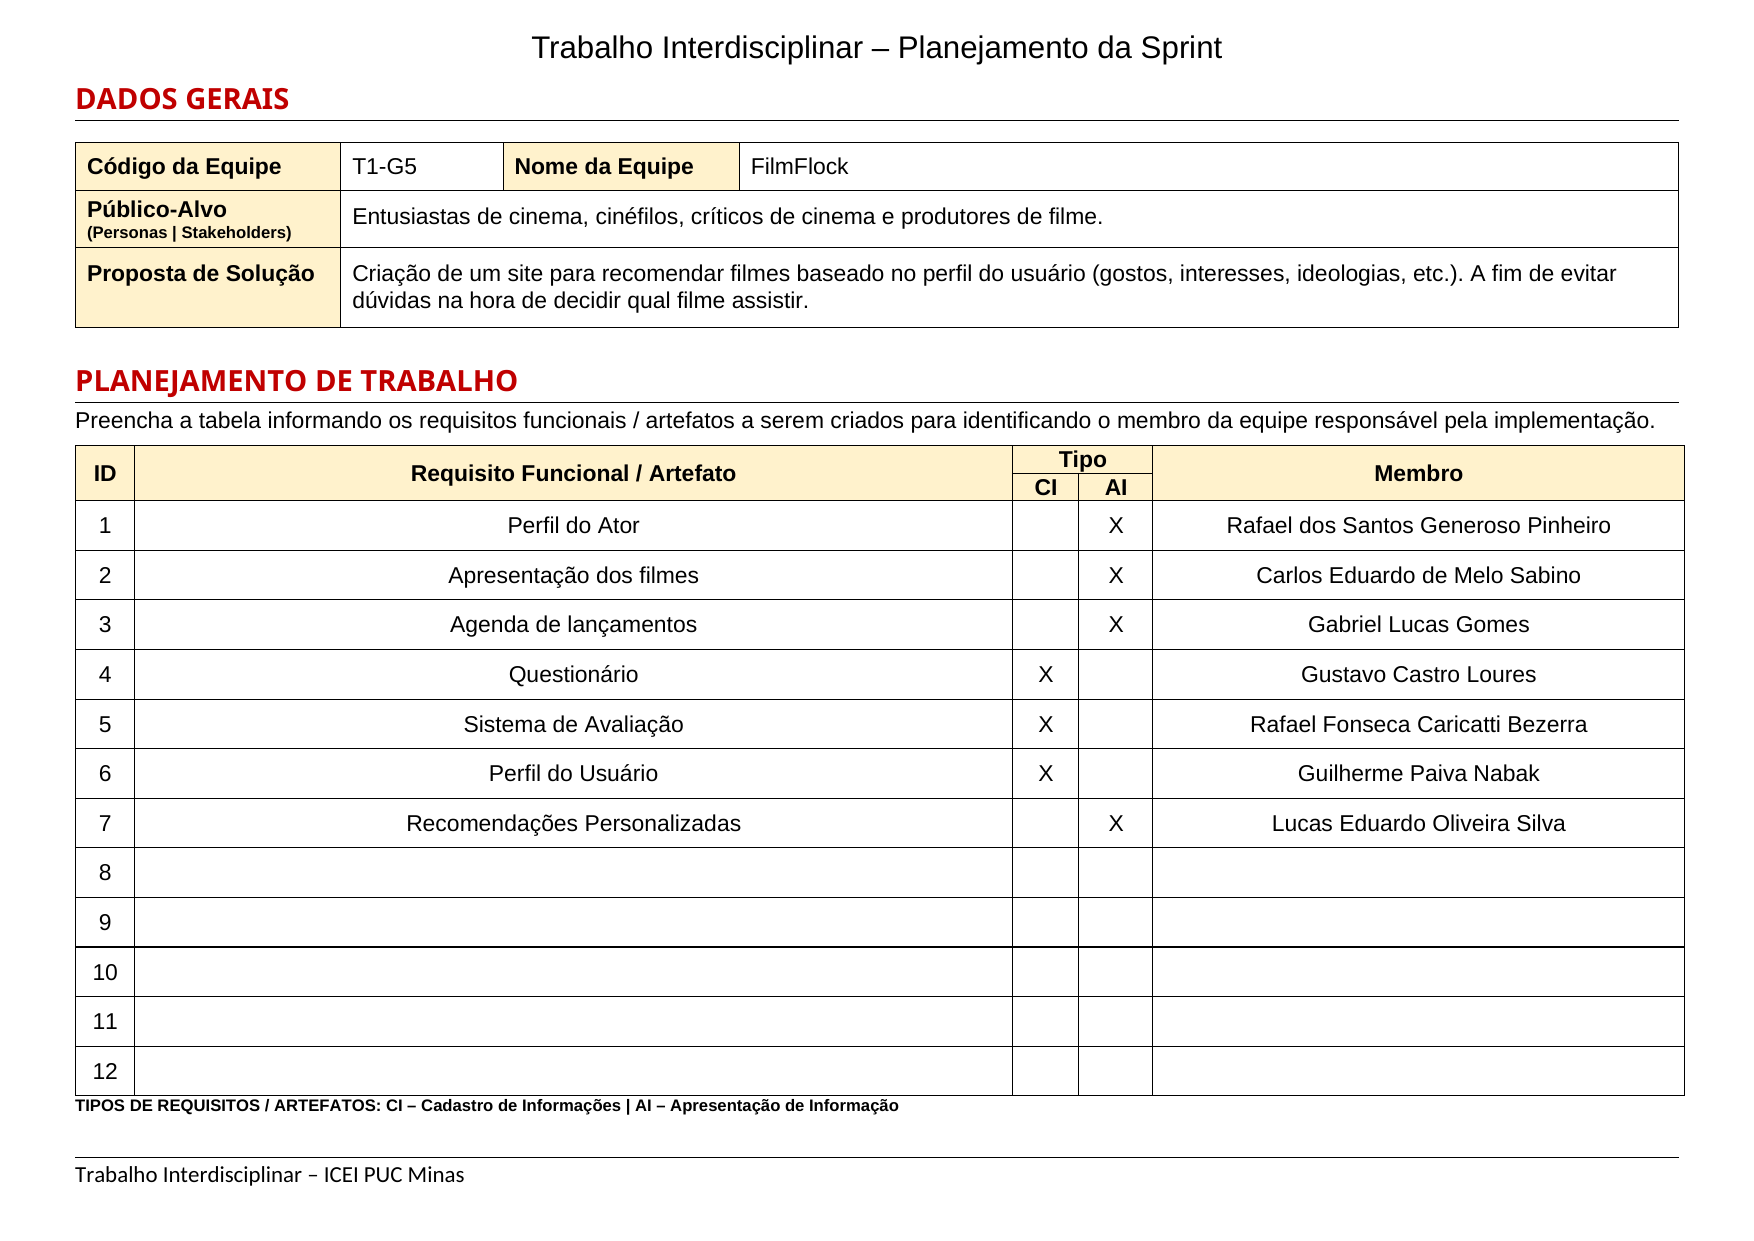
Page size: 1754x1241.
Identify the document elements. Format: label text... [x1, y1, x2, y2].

text Trabalho Interdisciplinar – Planejamento da Sprint [75, 29, 1679, 66]
table_cell Agenda de lançamentos [135, 600, 1012, 649]
table_cell 1 [76, 501, 134, 550]
table_cell [135, 997, 1012, 1046]
table_cell Gustavo Castro Loures [1153, 650, 1684, 698]
table_cell 12 [76, 1047, 134, 1095]
subtitle DADOS GERAIS [75, 78, 1679, 120]
table_cell X [1013, 650, 1078, 698]
table_cell Apresentação dos filmes [135, 551, 1012, 599]
table_cell [135, 1047, 1012, 1095]
table_cell AI [1079, 474, 1152, 500]
table_cell [1013, 551, 1078, 599]
table_cell CI [1013, 474, 1078, 500]
table_cell X [1013, 700, 1078, 748]
table_header Membro [1153, 446, 1684, 500]
table_cell Criação de um site para recomendar filmes baseado no perfil do usuário (gostos, interesses, ideologias, etc.). A fim de evitar dúvidas na hora de decidir qual filme assistir. [341, 248, 1678, 327]
table_cell Rafael Fonseca Caricatti Bezerra [1153, 700, 1684, 748]
table_header T1-G5 [341, 143, 503, 190]
table_cell [1013, 501, 1078, 550]
table_cell [1013, 948, 1078, 996]
table_cell Rafael dos Santos Generoso Pinheiro [1153, 501, 1684, 550]
table_cell Lucas Eduardo Oliveira Silva [1153, 799, 1684, 847]
table_cell 4 [76, 650, 134, 698]
table_cell 10 [76, 948, 134, 996]
table_cell X [1079, 799, 1152, 847]
table_cell [1079, 997, 1152, 1046]
table_cell 3 [76, 600, 134, 649]
table_cell [135, 848, 1012, 897]
table_cell Perfil do Ator [135, 501, 1012, 550]
table_cell Recomendações Personalizadas [135, 799, 1012, 847]
table_cell X [1079, 600, 1152, 649]
table_cell [1079, 848, 1152, 897]
table_cell [1153, 997, 1684, 1046]
table_header ID [76, 446, 134, 500]
table_cell [1013, 1047, 1078, 1095]
table_cell [1153, 948, 1684, 996]
table_cell [1079, 749, 1152, 798]
table_cell Sistema de Avaliação [135, 700, 1012, 748]
table_header Nome da Equipe [504, 143, 739, 190]
table_header FilmFlock [740, 143, 1678, 190]
table_cell 5 [76, 700, 134, 748]
subtitle PLANEJAMENTO DE TRABALHO [75, 361, 1679, 402]
table_cell [135, 948, 1012, 996]
table_cell [1153, 848, 1684, 897]
table_cell X [1013, 749, 1078, 798]
table_cell Proposta de Solução [76, 248, 340, 327]
table_cell [1013, 600, 1078, 649]
table_cell [1079, 700, 1152, 748]
table_cell Gabriel Lucas Gomes [1153, 600, 1684, 649]
table_cell [135, 898, 1012, 946]
table_cell Público-Alvo (Personas | Stakeholders) [76, 191, 340, 247]
table_cell Carlos Eduardo de Melo Sabino [1153, 551, 1684, 599]
table_cell [1013, 848, 1078, 897]
table_cell X [1079, 501, 1152, 550]
table_cell 6 [76, 749, 134, 798]
table_cell [1013, 997, 1078, 1046]
table_header Tipo [1013, 446, 1152, 473]
table_cell 11 [76, 997, 134, 1046]
table_cell X [1079, 551, 1152, 599]
text Preencha a tabela informando os requisitos funcionais / artefatos a serem criados para identificando o membro da equipe responsável pela implementação. [75, 407, 1679, 433]
table_cell 8 [76, 848, 134, 897]
table_cell 9 [76, 898, 134, 946]
table_cell [1079, 1047, 1152, 1095]
table_cell Questionário [135, 650, 1012, 698]
table_cell [1153, 898, 1684, 946]
table_cell Entusiastas de cinema, cinéfilos, críticos de cinema e produtores de filme. [341, 191, 1678, 247]
text TIPOS DE REQUISITOS / ARTEFATOS: CI – Cadastro de Informações | AI – Apresentação de Informação [75, 1096, 1679, 1115]
table_header Requisito Funcional / Artefato [135, 446, 1012, 500]
table_header Código da Equipe [76, 143, 340, 190]
table_cell [1079, 650, 1152, 698]
table_cell [1079, 898, 1152, 946]
table_cell 7 [76, 799, 134, 847]
table_cell Perfil do Usuário [135, 749, 1012, 798]
table_cell 2 [76, 551, 134, 599]
table_cell [1013, 799, 1078, 847]
table_cell [1013, 898, 1078, 946]
table_cell Guilherme Paiva Nabak [1153, 749, 1684, 798]
table_cell [1079, 948, 1152, 996]
table_cell [1153, 1047, 1684, 1095]
